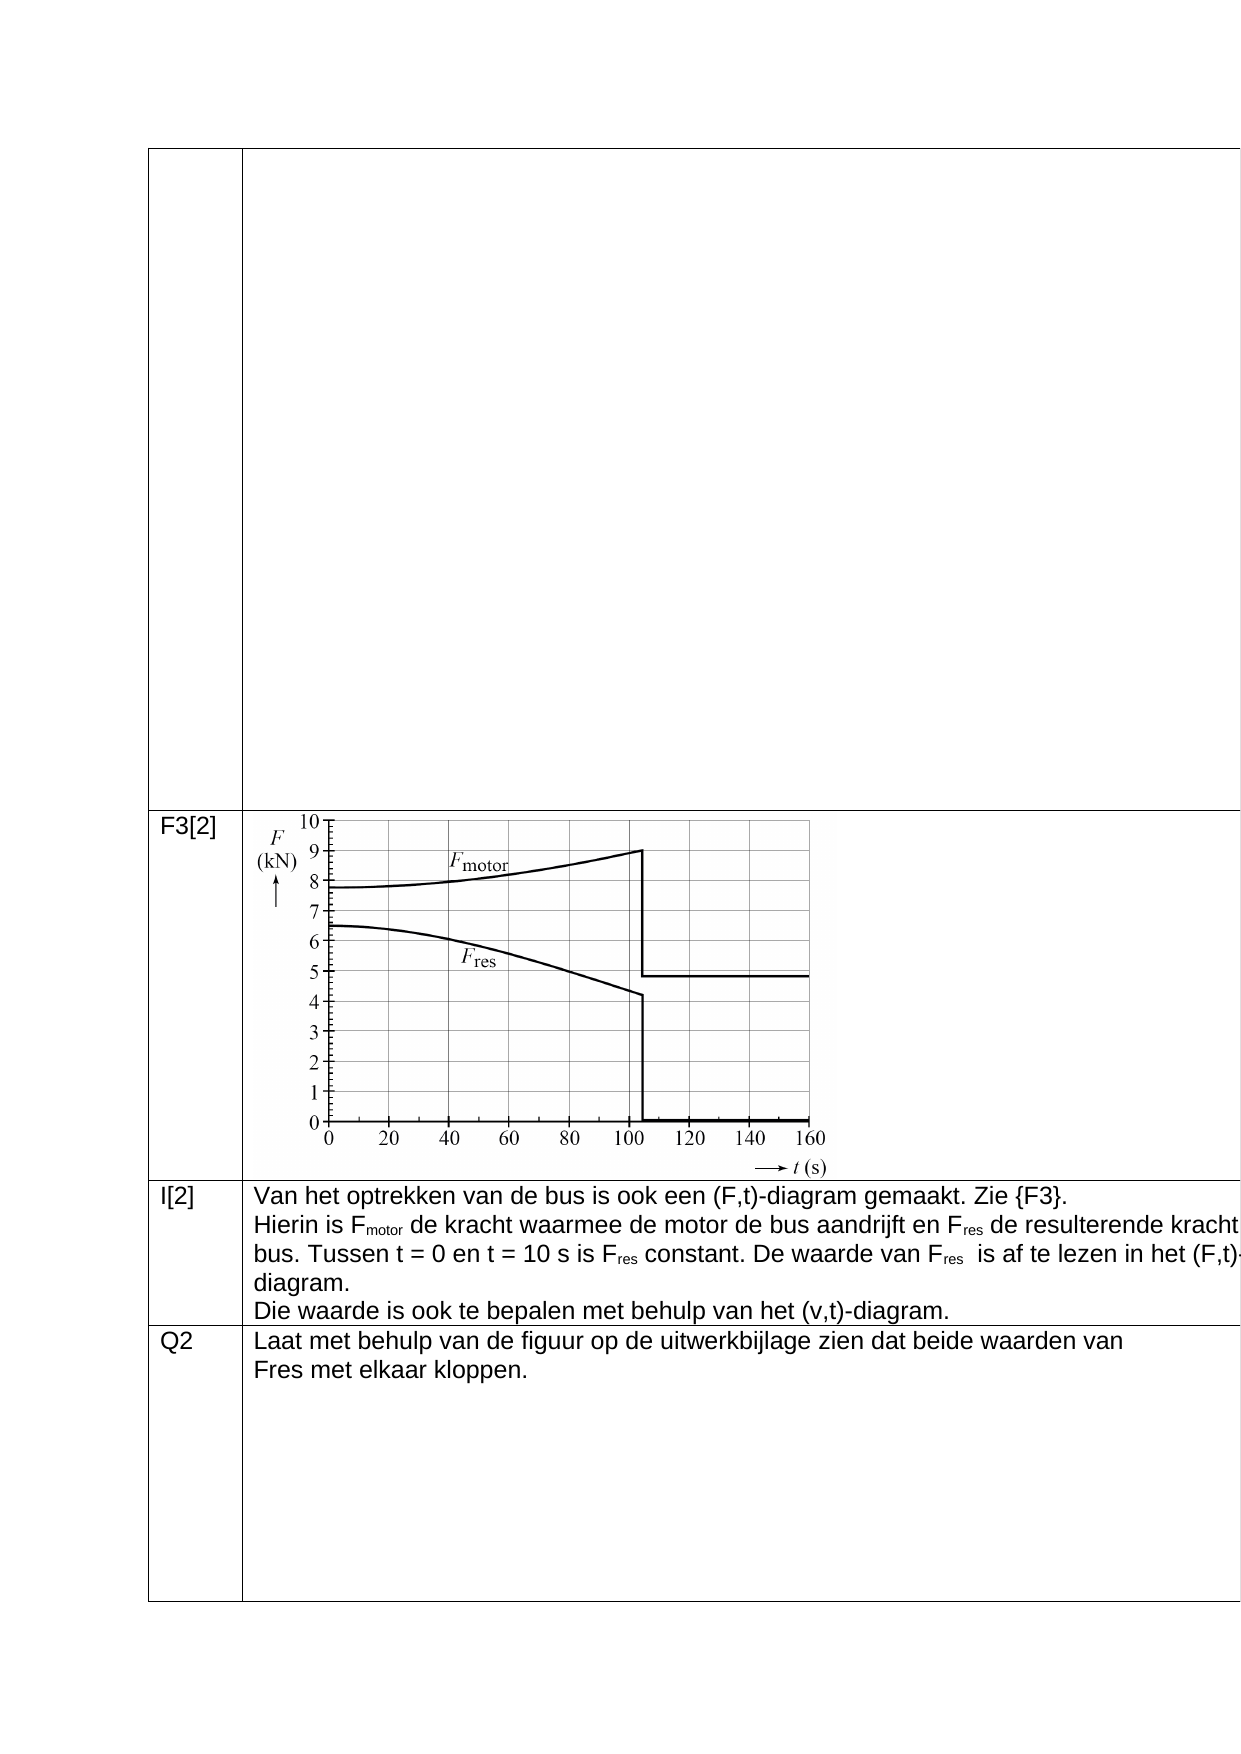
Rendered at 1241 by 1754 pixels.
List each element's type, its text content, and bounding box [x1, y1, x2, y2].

table_cell Laat met behulp van de figuur op de uitwerkbijlage zien dat beide waarden van Fres met elkaar kloppen. [243, 1326, 1240, 1601]
table_cell [243, 811, 1240, 1180]
table_cell Q2 [149, 1326, 242, 1601]
table_cell F3[2] [149, 811, 242, 1180]
table_cell Van het optrekken van de bus is ook een (F,t)-diagram gemaakt. Zie {F3}. Hierin is Fmotor de kracht waarmee de motor de bus aandrijft en Fres de resulterende kracht op de bus. Tussen t = 0 en t = 10 s is Fres constant. De waarde van Fres is af te lezen in het (F,t)-diagram. Die waarde is ook te bepalen met behulp van het (v,t)-diagram. [243, 1181, 1240, 1325]
table_cell I[2] [149, 1181, 242, 1325]
